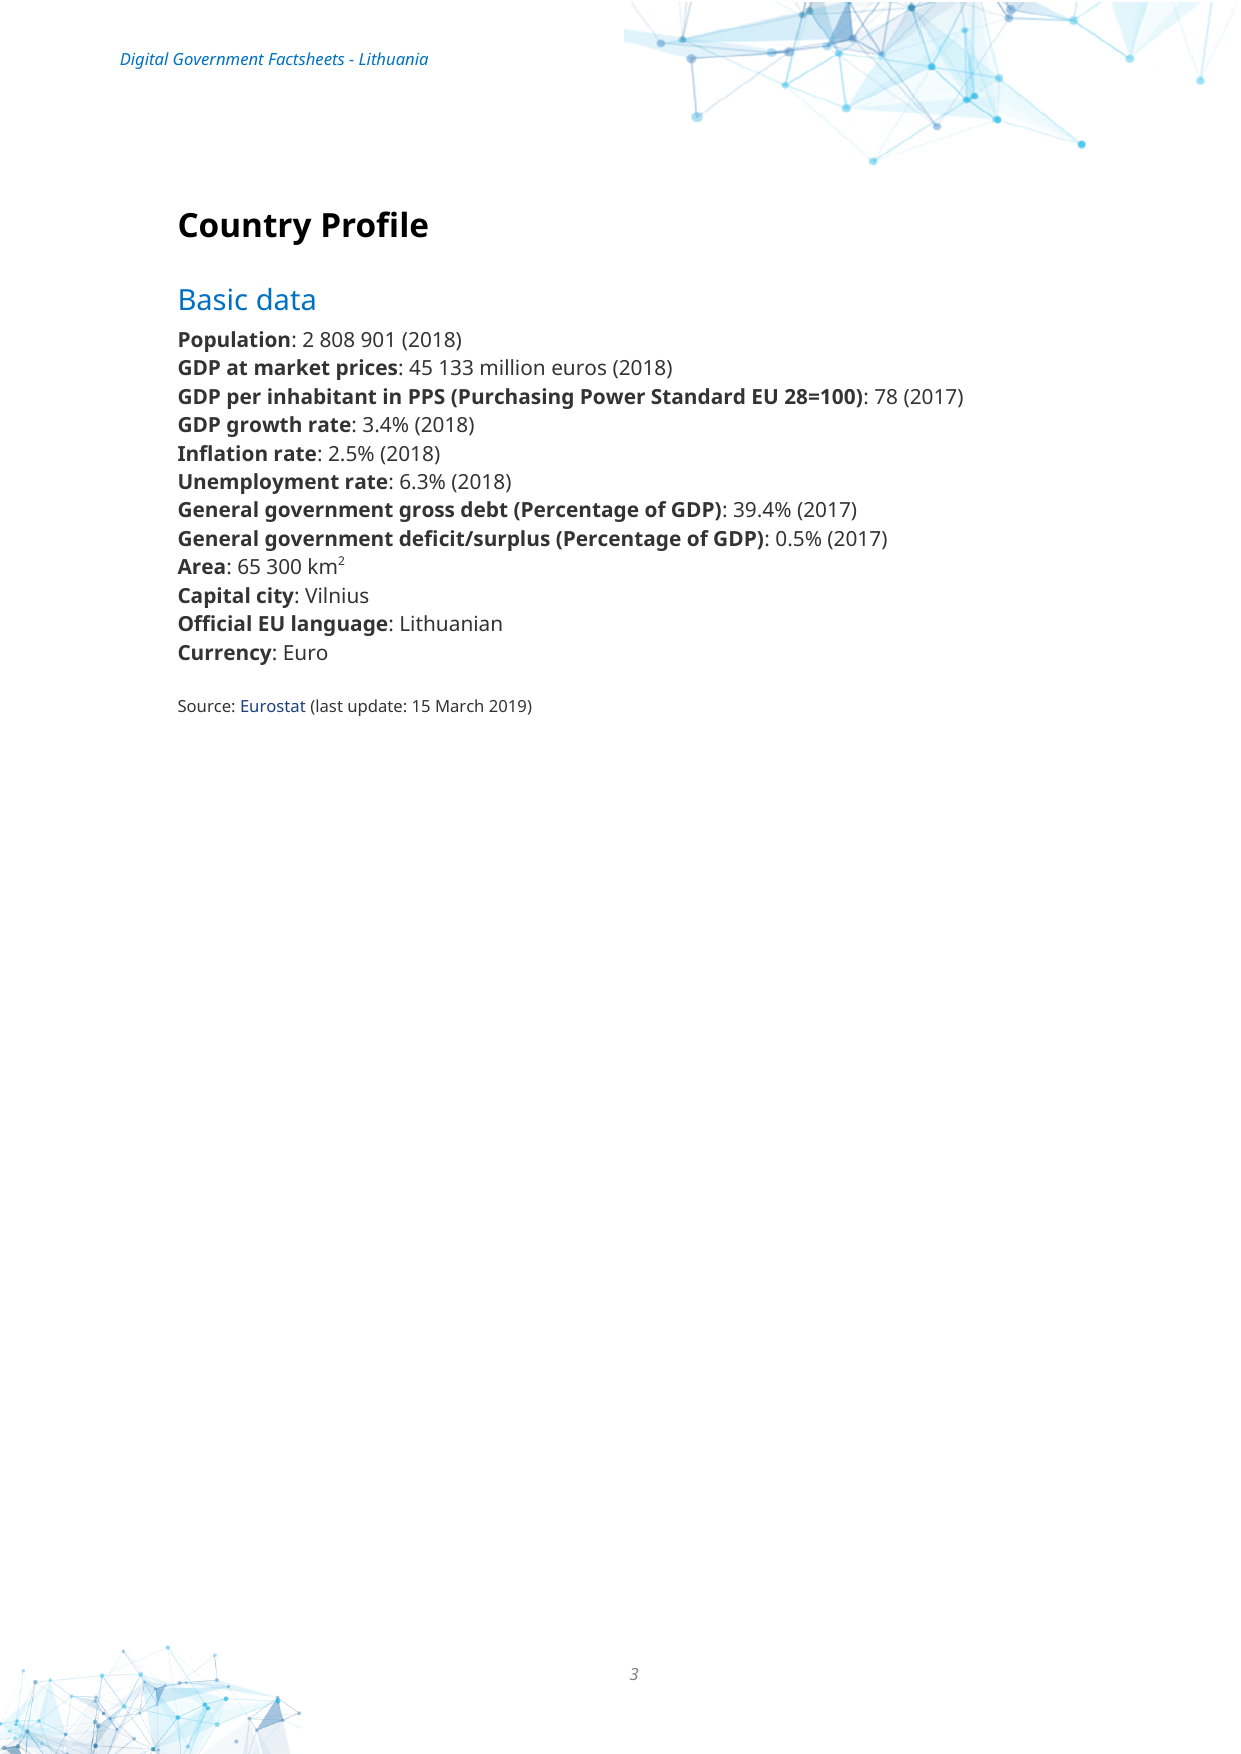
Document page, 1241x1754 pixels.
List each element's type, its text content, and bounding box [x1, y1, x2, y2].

text Source: Eurostat (last update: 15 March 2019) [177, 694, 1092, 717]
text Area: 65 300 km2 [177, 552, 1092, 581]
text Unemployment rate: 6.3% (2018) [177, 467, 1092, 496]
text Currency: Euro [177, 638, 1092, 666]
subtitle Country Profile [177, 202, 1092, 248]
text Official EU language: Lithuanian [177, 609, 1092, 638]
text General government deficit/surplus (Percentage of GDP): 0.5% (2017) [177, 524, 1092, 552]
subtitle Basic data [177, 279, 1092, 319]
text GDP per inhabitant in PPS (Purchasing Power Standard EU 28=100): 78 (2017) [177, 382, 1092, 410]
text GDP growth rate: 3.4% (2018) [177, 410, 1092, 439]
text Capital city: Vilnius [177, 581, 1092, 609]
text Population: 2 808 901 (2018) [177, 325, 1092, 353]
text General government gross debt (Percentage of GDP): 39.4% (2017) [177, 496, 1092, 524]
text GDP at market prices: 45 133 million euros (2018) [177, 353, 1092, 382]
text Inflation rate: 2.5% (2018) [177, 439, 1092, 467]
